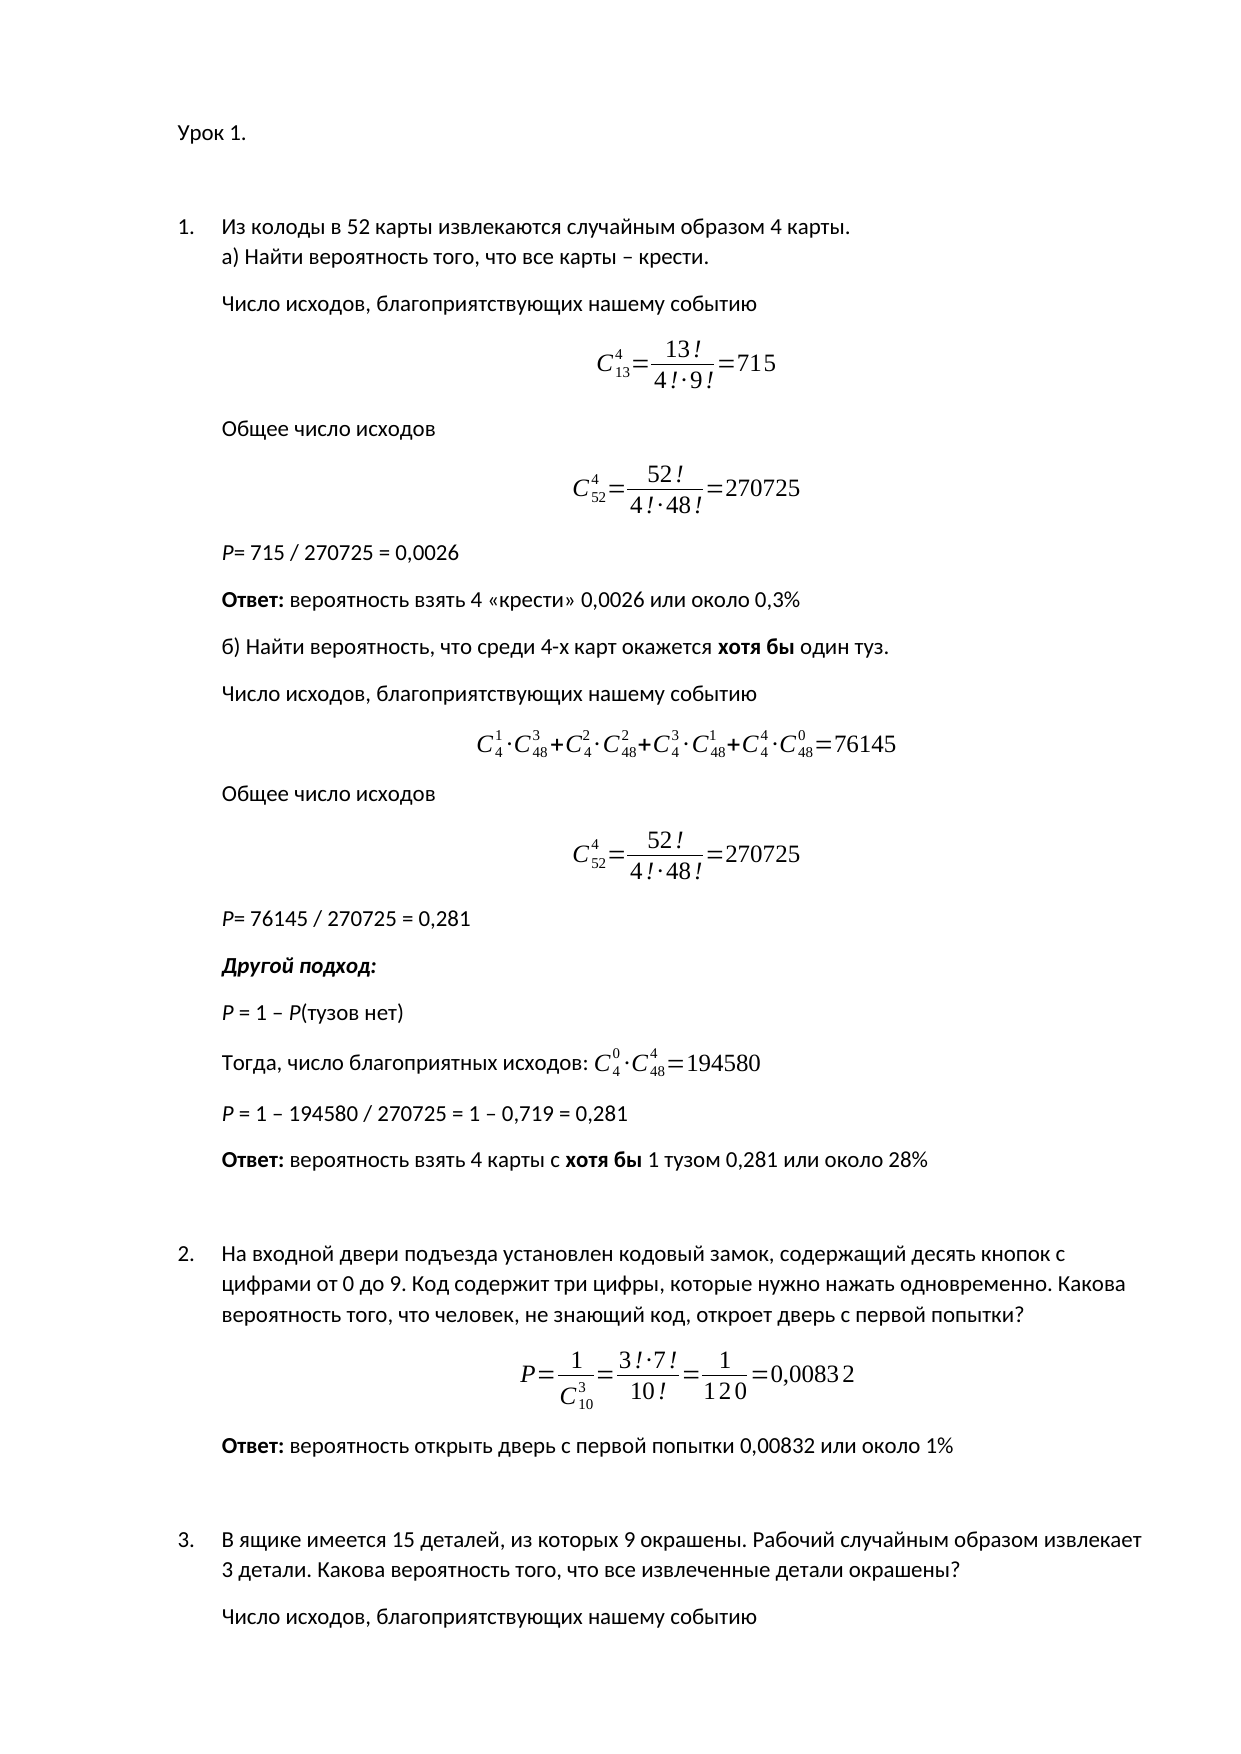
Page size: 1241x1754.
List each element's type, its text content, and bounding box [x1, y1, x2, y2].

text Тогда, число благоприятных исходов: [222, 1045, 1152, 1080]
text Ответ: вероятность взять 4 карты с хотя бы 1 тузом 0,281 или около 28% [222, 1146, 1152, 1173]
text Число исходов, благоприятствующих нашему событию [222, 679, 1152, 707]
list На входной двери подъезда установлен кодовый замок, содержащий десять кнопок с цифрами от 0 до 9. Код содержит три цифры, которые нужно нажать одновременно. Какова вероятность того, что человек, не знающий код, откроет дверь с первой попытки? [177, 1239, 1152, 1328]
text Общее число исходов [222, 779, 1152, 808]
text Число исходов, благоприятствующих нашему событию [222, 1602, 1152, 1631]
list a) Найти вероятность того, что все карты – крести. [221, 242, 1152, 270]
text Р = 1 – 194580 / 270725 = 1 – 0,719 = 0,281 [222, 1099, 1152, 1127]
text Р= 715 / 270725 = 0,0026 [222, 538, 1152, 566]
text Ответ: вероятность взять 4 «крести» 0,0026 или около 0,3% [222, 585, 1152, 613]
list б) Найти вероятность, что среди 4-х карт окажется хотя бы один туз. [221, 632, 1152, 660]
text Ответ: вероятность открыть дверь с первой попытки 0,00832 или около 1% [222, 1432, 1152, 1460]
list В ящике имеется 15 деталей, из которых 9 окрашены. Рабочий случайным образом извлекает 3 детали. Какова вероятность того, что все извлеченные детали окрашены? [177, 1525, 1152, 1584]
text Другой подход: [222, 951, 1152, 979]
text Р= 76145 / 270725 = 0,281 [222, 904, 1152, 932]
list Из колоды в 52 карты извлекаются случайным образом 4 карты. [177, 212, 1152, 240]
text Р = 1 – Р(тузов нет) [222, 998, 1152, 1026]
text Число исходов, благоприятствующих нашему событию [222, 289, 1152, 317]
text Общее число исходов [222, 414, 1152, 442]
text Урок 1. [177, 118, 1152, 146]
